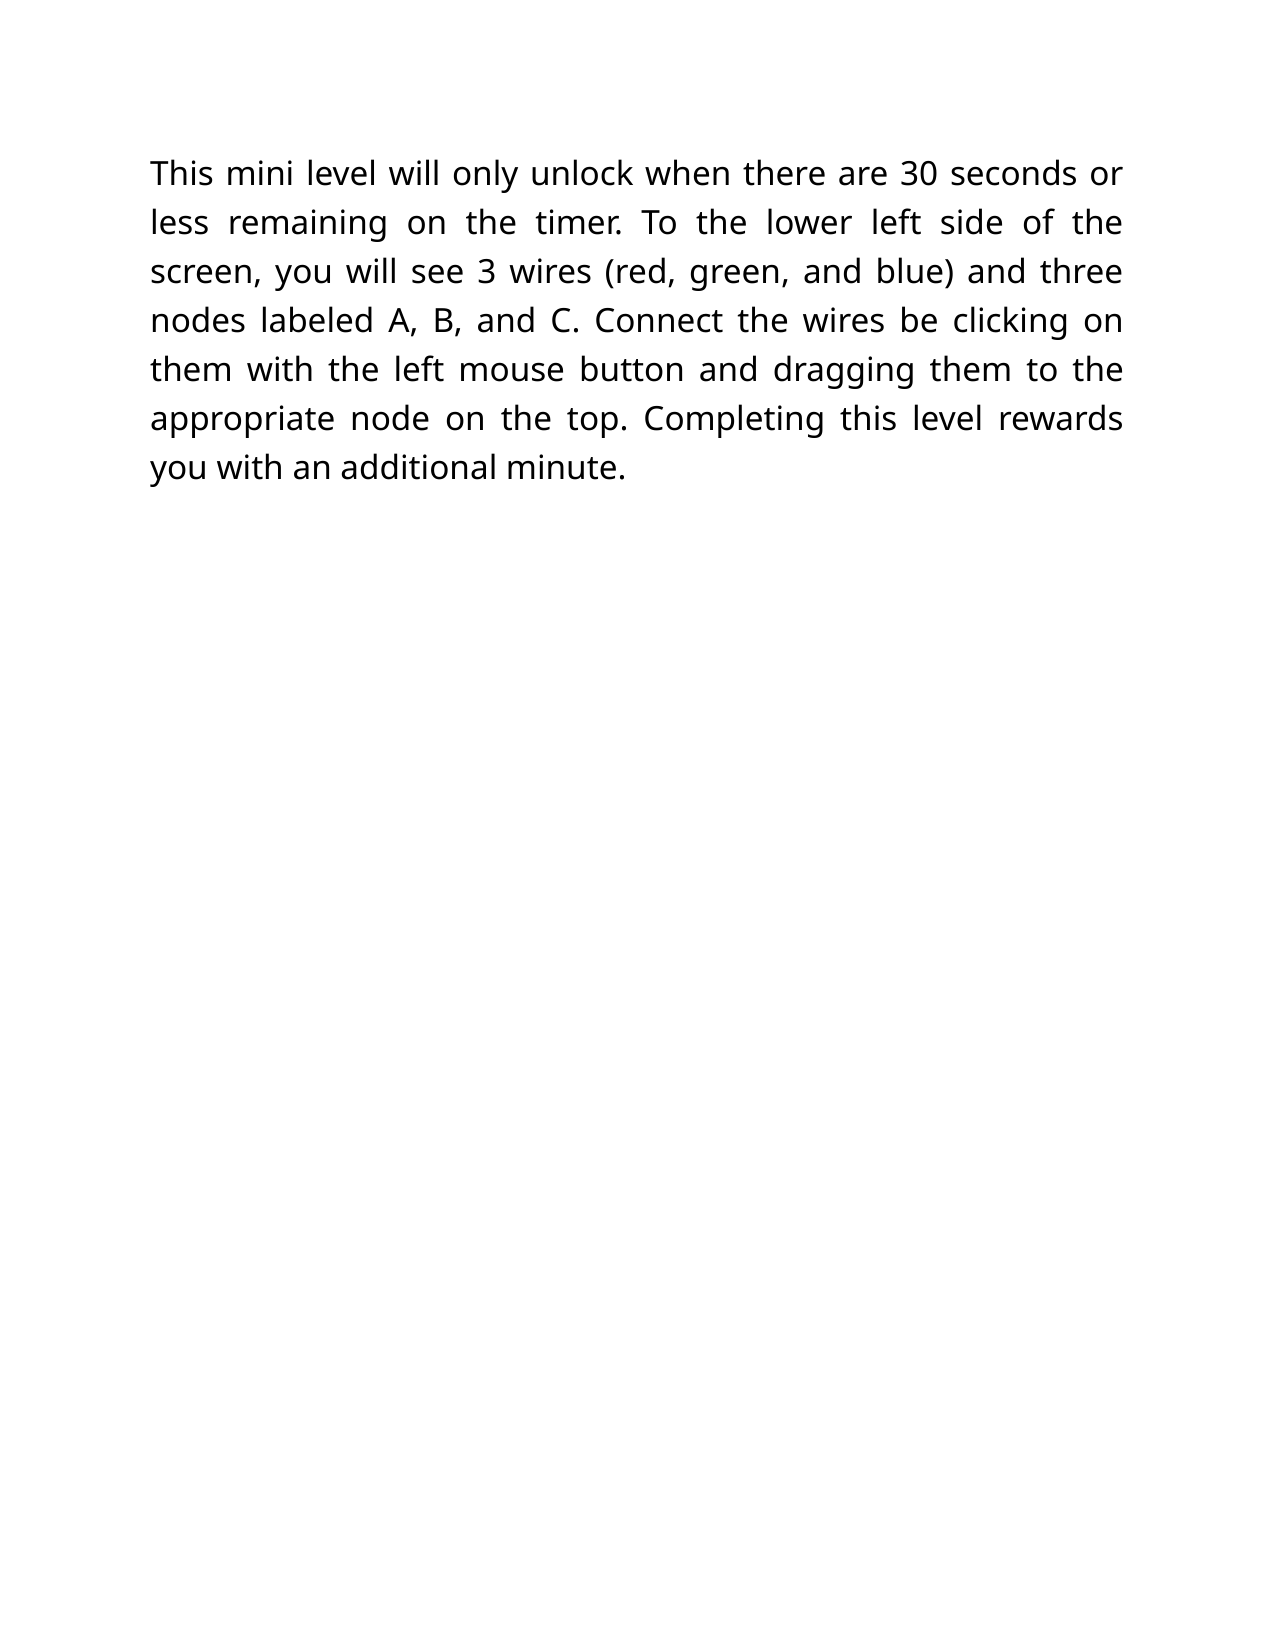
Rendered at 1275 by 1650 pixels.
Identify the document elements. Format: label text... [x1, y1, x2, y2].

text This mini level will only unlock when there are 30 seconds or less remaining on the timer. To the lower left side of the screen, you will see 3 wires (red, green, and blue) and three nodes labeled A, B, and C. Connect the wires be clicking on them with the left mouse button and dragging them to the appropriate node on the top. Completing this level rewards you with an additional minute. [150, 150, 1125, 489]
